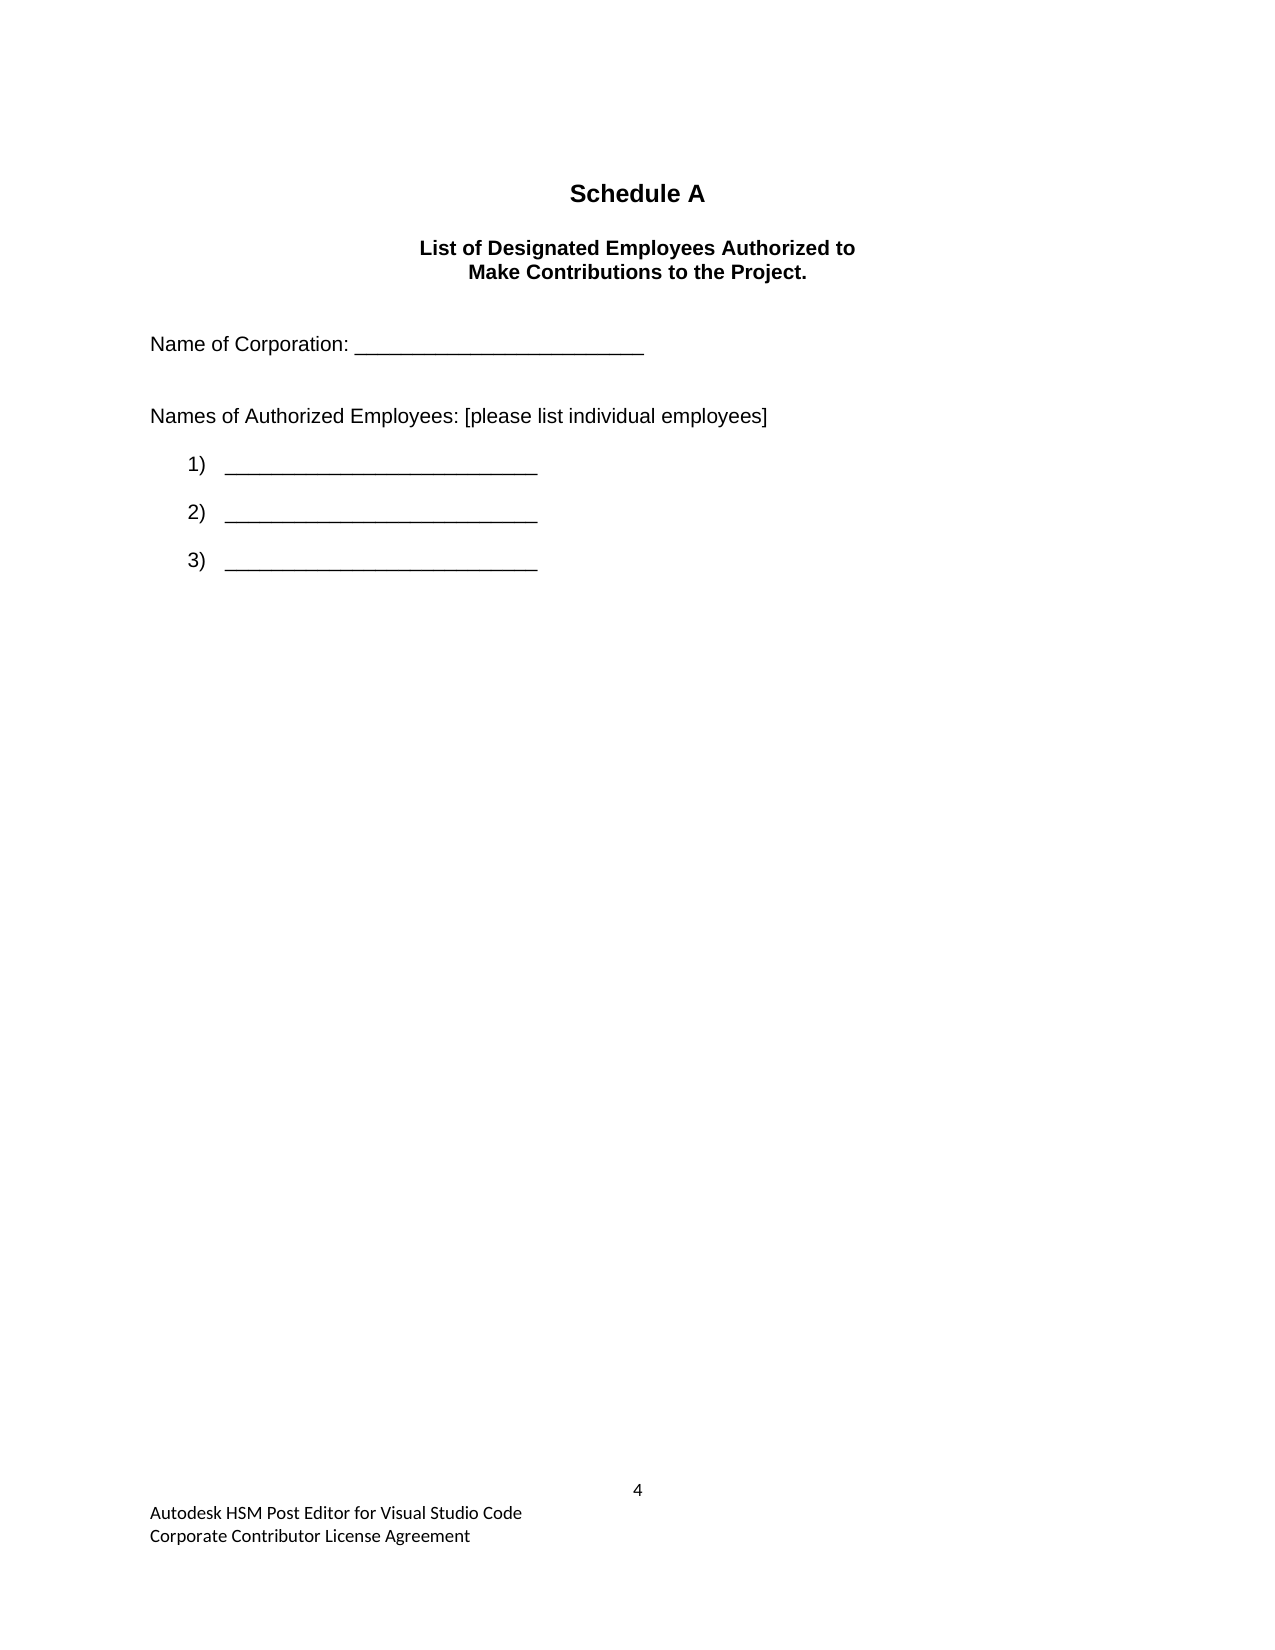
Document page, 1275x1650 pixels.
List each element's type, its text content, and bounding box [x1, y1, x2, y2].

text Make Contributions to the Project. [150, 260, 1125, 284]
text List of Designated Employees Authorized to [150, 236, 1125, 260]
text Names of Authorized Employees: [please list individual employees] [150, 404, 1125, 428]
list ___________________________ [187, 452, 1125, 476]
list ___________________________ [187, 548, 1125, 572]
text Name of Corporation: _________________________ [150, 332, 1125, 356]
text Schedule A [150, 179, 1125, 207]
list ___________________________ [187, 500, 1125, 524]
